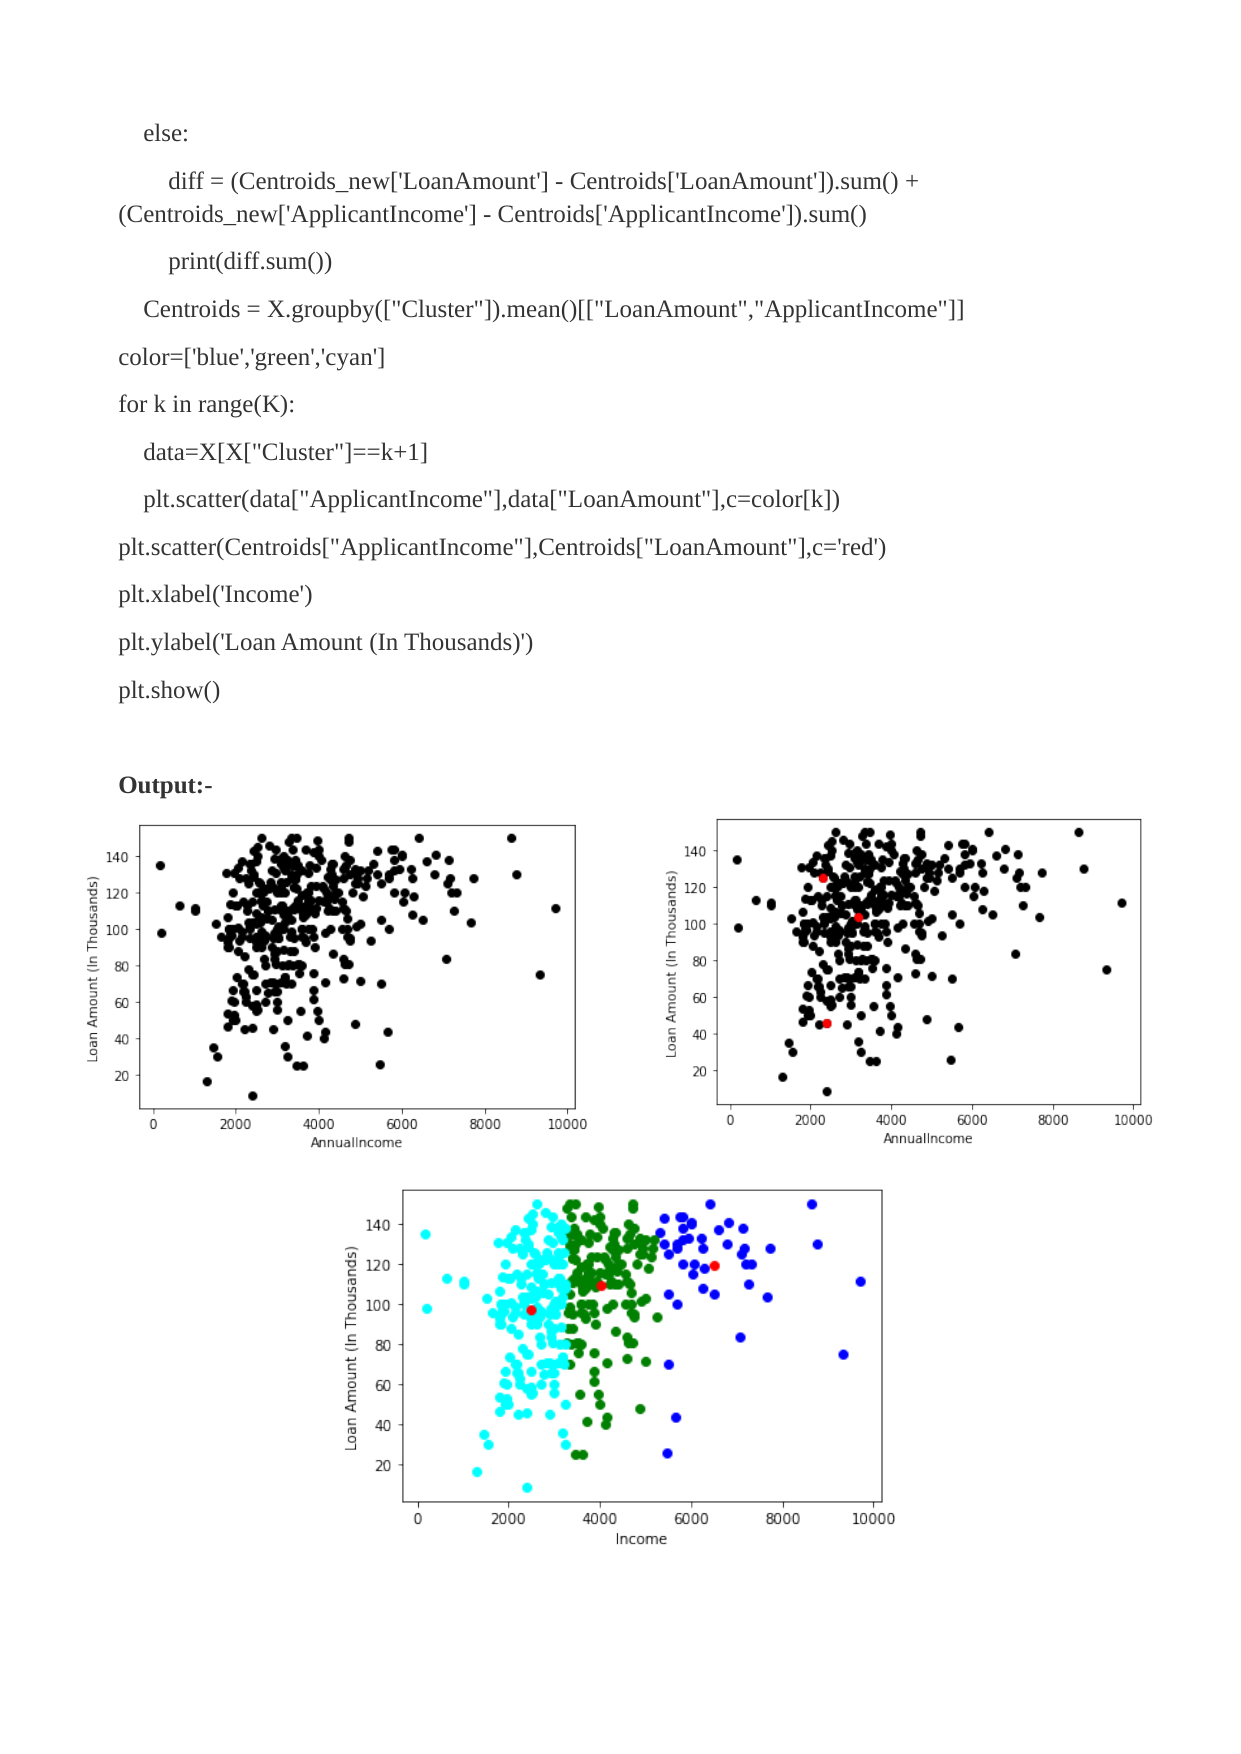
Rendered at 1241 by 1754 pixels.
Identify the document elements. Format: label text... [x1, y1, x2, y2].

text print(diff.sum()) [118, 246, 1122, 275]
text plt.xlabel('Income') [118, 579, 1122, 608]
text Centroids = X.groupby(["Cluster"]).mean()[["LoanAmount","ApplicantIncome"]] [118, 294, 1122, 323]
text plt.ylabel('Loan Amount (In Thousands)') [118, 627, 1122, 656]
picture [78, 817, 597, 1158]
text plt.scatter(Centroids["ApplicantIncome"],Centroids["LoanAmount"],c='red') [118, 532, 1122, 561]
text for k in range(K): [118, 389, 1122, 418]
text plt.scatter(data["ApplicantIncome"],data["LoanAmount"],c=color[k]) [118, 484, 1122, 513]
text else: [118, 118, 1122, 147]
text Output:- [118, 770, 1122, 799]
text color=['blue','green','cyan'] [118, 342, 1122, 370]
text plt.show() [118, 675, 1122, 703]
picture [335, 1181, 905, 1556]
text data=X[X["Cluster"]==k+1] [118, 437, 1122, 466]
text diff = (Centroids_new['LoanAmount'] - Centroids['LoanAmount']).sum() + (Centroids_new['ApplicantIncome'] - Centroids['ApplicantIncome']).sum() [118, 166, 1122, 227]
picture [657, 811, 1162, 1154]
